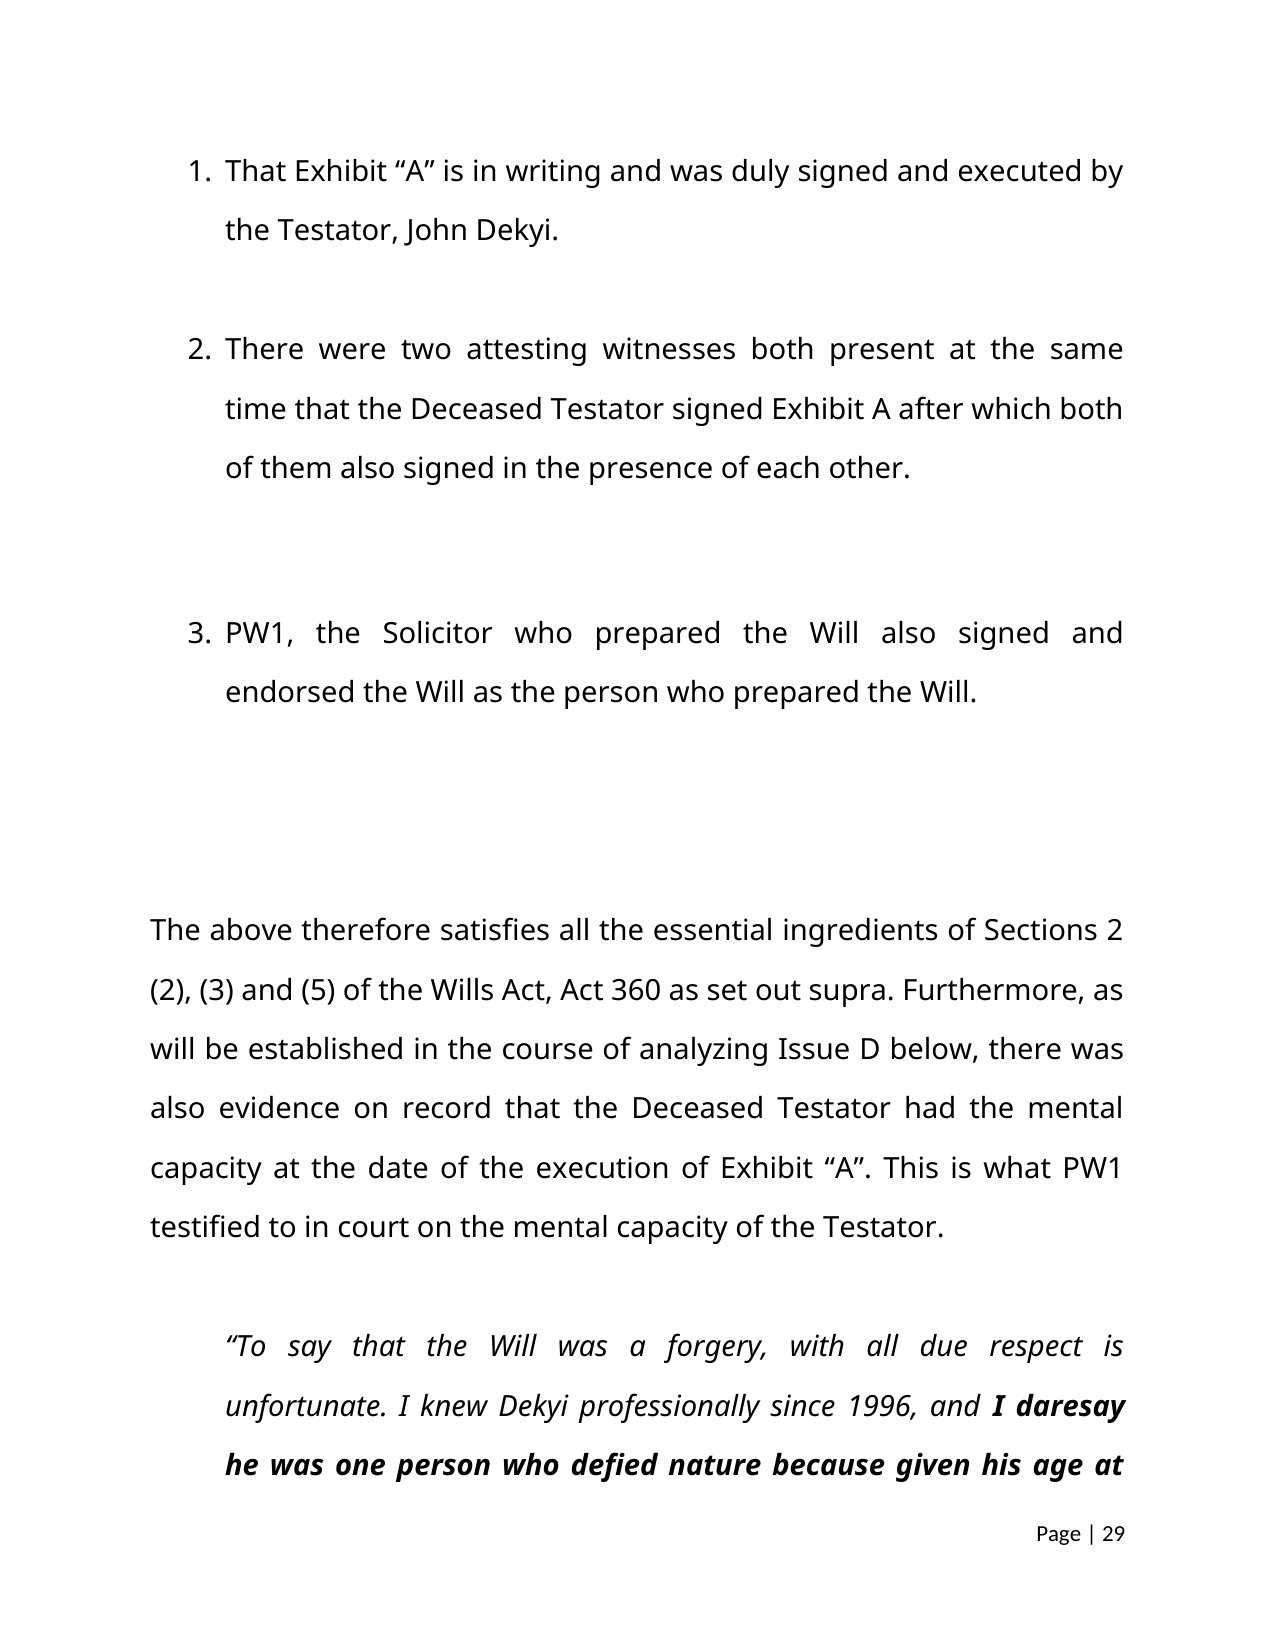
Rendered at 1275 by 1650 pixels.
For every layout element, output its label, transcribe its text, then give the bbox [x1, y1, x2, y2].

text The above therefore satisfies all the essential ingredients of Sections 2 (2), (3) and (5) of the Wills Act, Act 360 as set out supra. Furthermore, as will be established in the course of analyzing Issue D below, there was also evidence on record that the Deceased Testator had the mental capacity at the date of the execution of Exhibit “A”. This is what PW1 testified to in court on the mental capacity of the Testator. [150, 909, 1125, 1246]
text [225, 1326, 1125, 1484]
text 3. PW1, the Solicitor who prepared the Will also signed and endorsed the Will as the person who prepared the Will. [187, 612, 1125, 711]
text 1. That Exhibit “A” is in writing and was duly signed and executed by the Testator, John Dekyi. [187, 150, 1125, 249]
text 2. There were two attesting witnesses both present at the same time that the Deceased Testator signed Exhibit A after which both of them also signed in the presence of each other. [187, 328, 1125, 487]
